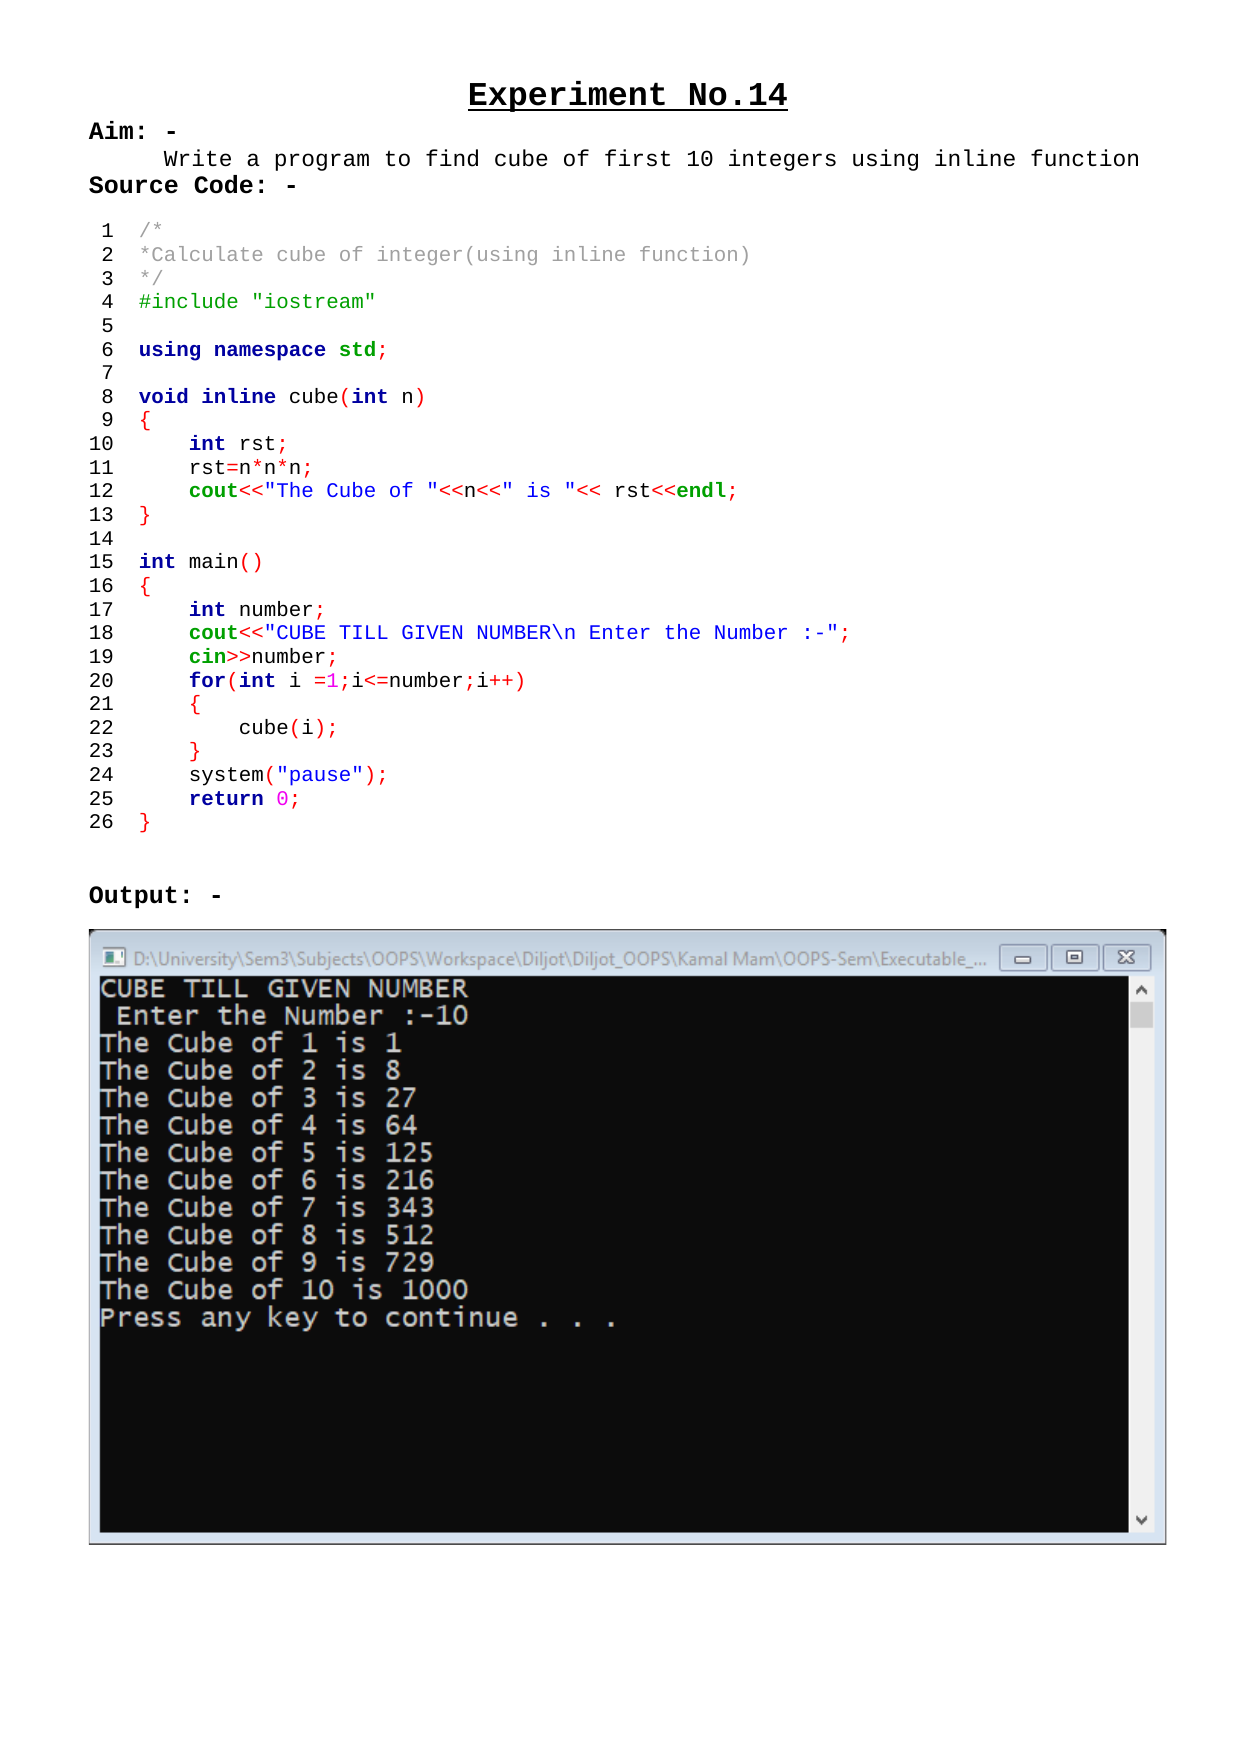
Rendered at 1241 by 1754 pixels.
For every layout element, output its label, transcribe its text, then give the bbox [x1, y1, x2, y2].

subtitle Write a program to find cube of first 10 integers using inline function [164, 147, 1167, 173]
text Aim: - [89, 119, 1167, 147]
text 11 rst=n*n*n; [89, 457, 1167, 480]
text 22 cube(i); [89, 717, 1167, 741]
text 15 int main() [89, 551, 1167, 575]
text 3 */ [89, 268, 1167, 291]
text Source Code: - [89, 173, 1167, 201]
text Output: - [89, 882, 1167, 911]
text 4 #include "iostream" [89, 291, 1167, 315]
text 23 } [89, 741, 1167, 764]
text 16 { [89, 575, 1167, 599]
text 9 { [89, 409, 1167, 433]
text 1 /* [89, 220, 1167, 244]
text 18 cout<<"CUBE TILL GIVEN NUMBER\n Enter the Number :-"; [89, 622, 1167, 646]
text 21 { [89, 693, 1167, 717]
text 14 [89, 528, 1167, 551]
text 26 } [89, 811, 1167, 835]
text 8 void inline cube(int n) [89, 386, 1167, 409]
text 24 system("pause"); [89, 764, 1167, 788]
text 25 return 0; [89, 788, 1167, 811]
text 5 [89, 315, 1167, 338]
text 20 for(int i =1;i<=number;i++) [89, 669, 1167, 693]
text 7 [89, 362, 1167, 386]
text 10 int rst; [89, 433, 1167, 457]
text 12 cout<<"The Cube of "<<n<<" is "<< rst<<endl; [89, 480, 1167, 504]
text 17 int number; [89, 599, 1167, 622]
text 19 cin>>number; [89, 646, 1167, 669]
text 13 } [89, 504, 1167, 528]
subtitle Experiment No.14 [89, 78, 1167, 116]
text 2 *Calculate cube of integer(using inline function) [89, 244, 1167, 268]
text 6 using namespace std; [89, 338, 1167, 362]
